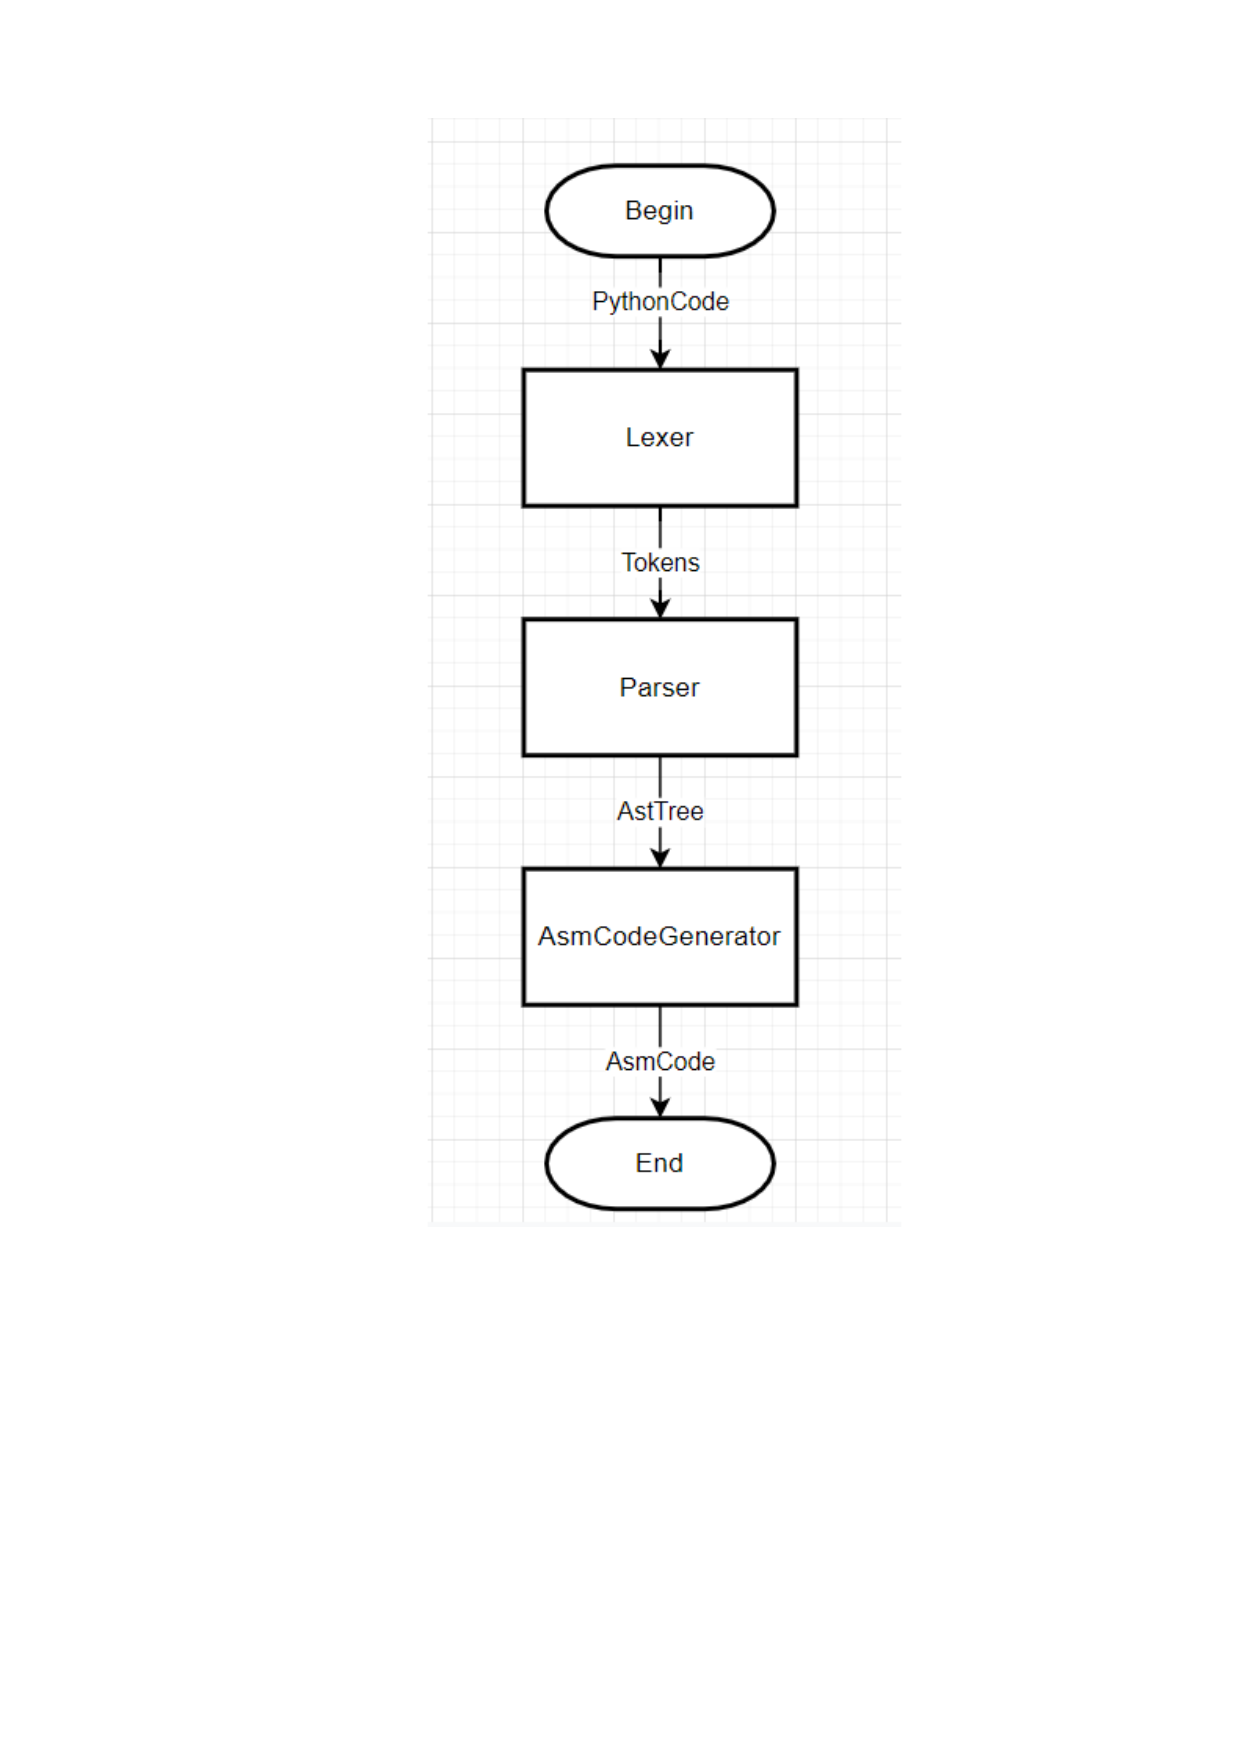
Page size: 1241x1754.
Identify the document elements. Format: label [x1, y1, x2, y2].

picture [427, 118, 902, 1227]
